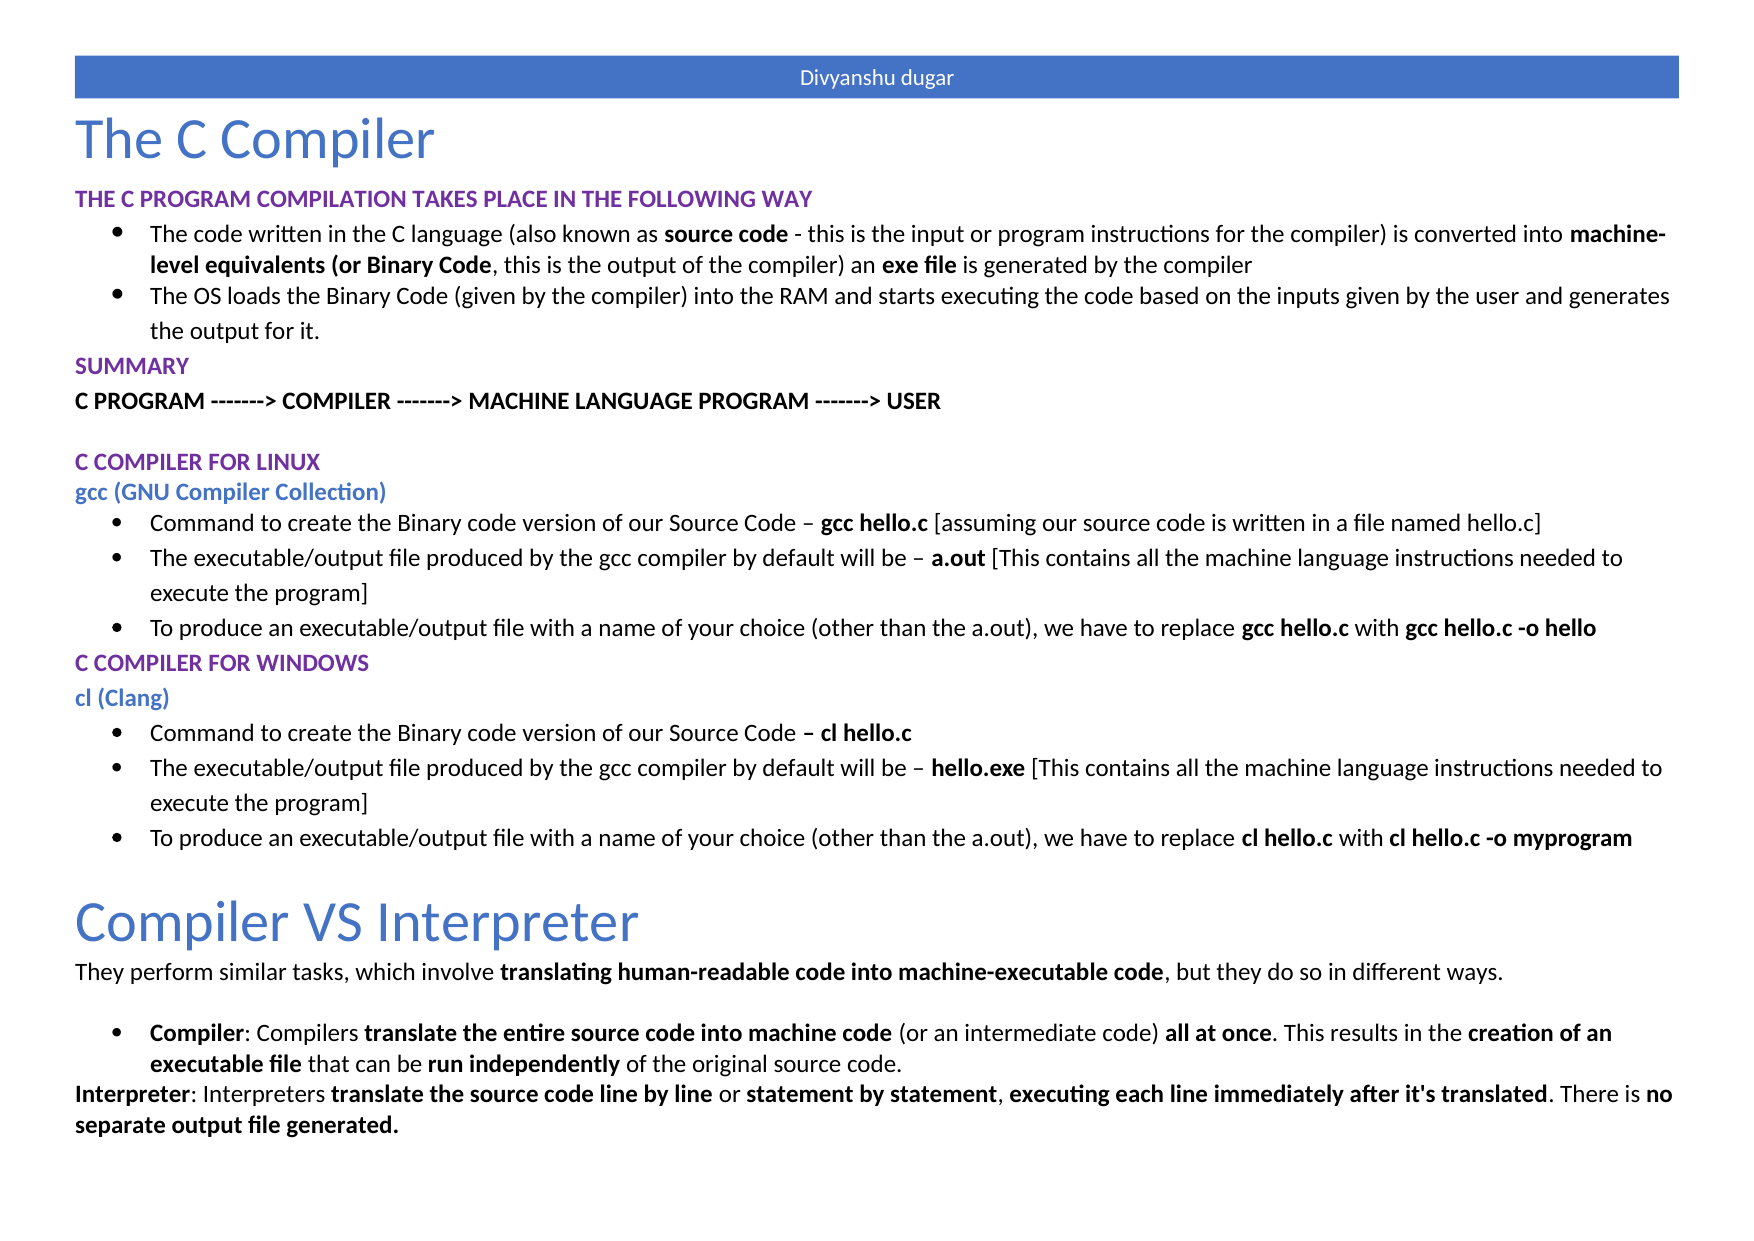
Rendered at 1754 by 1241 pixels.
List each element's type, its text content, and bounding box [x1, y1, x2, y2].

text gcc (GNU Compiler Collection) [75, 476, 1679, 507]
text C COMPILER FOR LINUX [75, 446, 1679, 476]
list Command to create the Binary code version of our Source Code – cl hello.c [112, 717, 1679, 747]
list To produce an executable/output file with a name of your choice (other than the a.out), we have to replace cl hello.c with cl hello.c -o myprogram [112, 822, 1679, 852]
list The code written in the C language (also known as source code - this is the input or program instructions for the compiler) is converted into machine-level equivalents (or Binary Code, this is the output of the compiler) an exe file is generated by the compiler [112, 219, 1679, 280]
list The OS loads the Binary Code (given by the compiler) into the RAM and starts executing the code based on the inputs given by the user and generates the output for it. [112, 280, 1679, 345]
list To produce an executable/output file with a name of your choice (other than the a.out), we have to replace gcc hello.c with gcc hello.c -o hello [112, 612, 1679, 642]
list The executable/output file produced by the gcc compiler by default will be – hello.exe [This contains all the machine language instructions needed to execute the program] [112, 752, 1679, 817]
text C COMPILER FOR WINDOWS [75, 647, 1679, 677]
text Compiler VS Interpreter [75, 885, 1679, 956]
list The executable/output file produced by the gcc compiler by default will be – a.out [This contains all the machine language instructions needed to execute the program] [112, 542, 1679, 607]
text C PROGRAM -------> COMPILER -------> MACHINE LANGUAGE PROGRAM -------> USER [75, 385, 1679, 415]
text They perform similar tasks, which involve translating human-readable code into machine-executable code, but they do so in different ways. [75, 956, 1679, 987]
text SUMMARY [75, 350, 1679, 380]
text Interpreter: Interpreters translate the source code line by line or statement by statement, executing each line immediately after it's translated. There is no separate output file generated. [75, 1078, 1679, 1139]
list Compiler: Compilers translate the entire source code into machine code (or an intermediate code) all at once. This results in the creation of an executable file that can be run independently of the original source code. [112, 1017, 1679, 1078]
text The C Compiler [75, 102, 1679, 173]
list Command to create the Binary code version of our Source Code – gcc hello.c [assuming our source code is written in a file named hello.c] [112, 507, 1679, 537]
text THE C PROGRAM COMPILATION TAKES PLACE IN THE FOLLOWING WAY [75, 184, 1679, 214]
text cl (Clang) [75, 682, 1679, 712]
